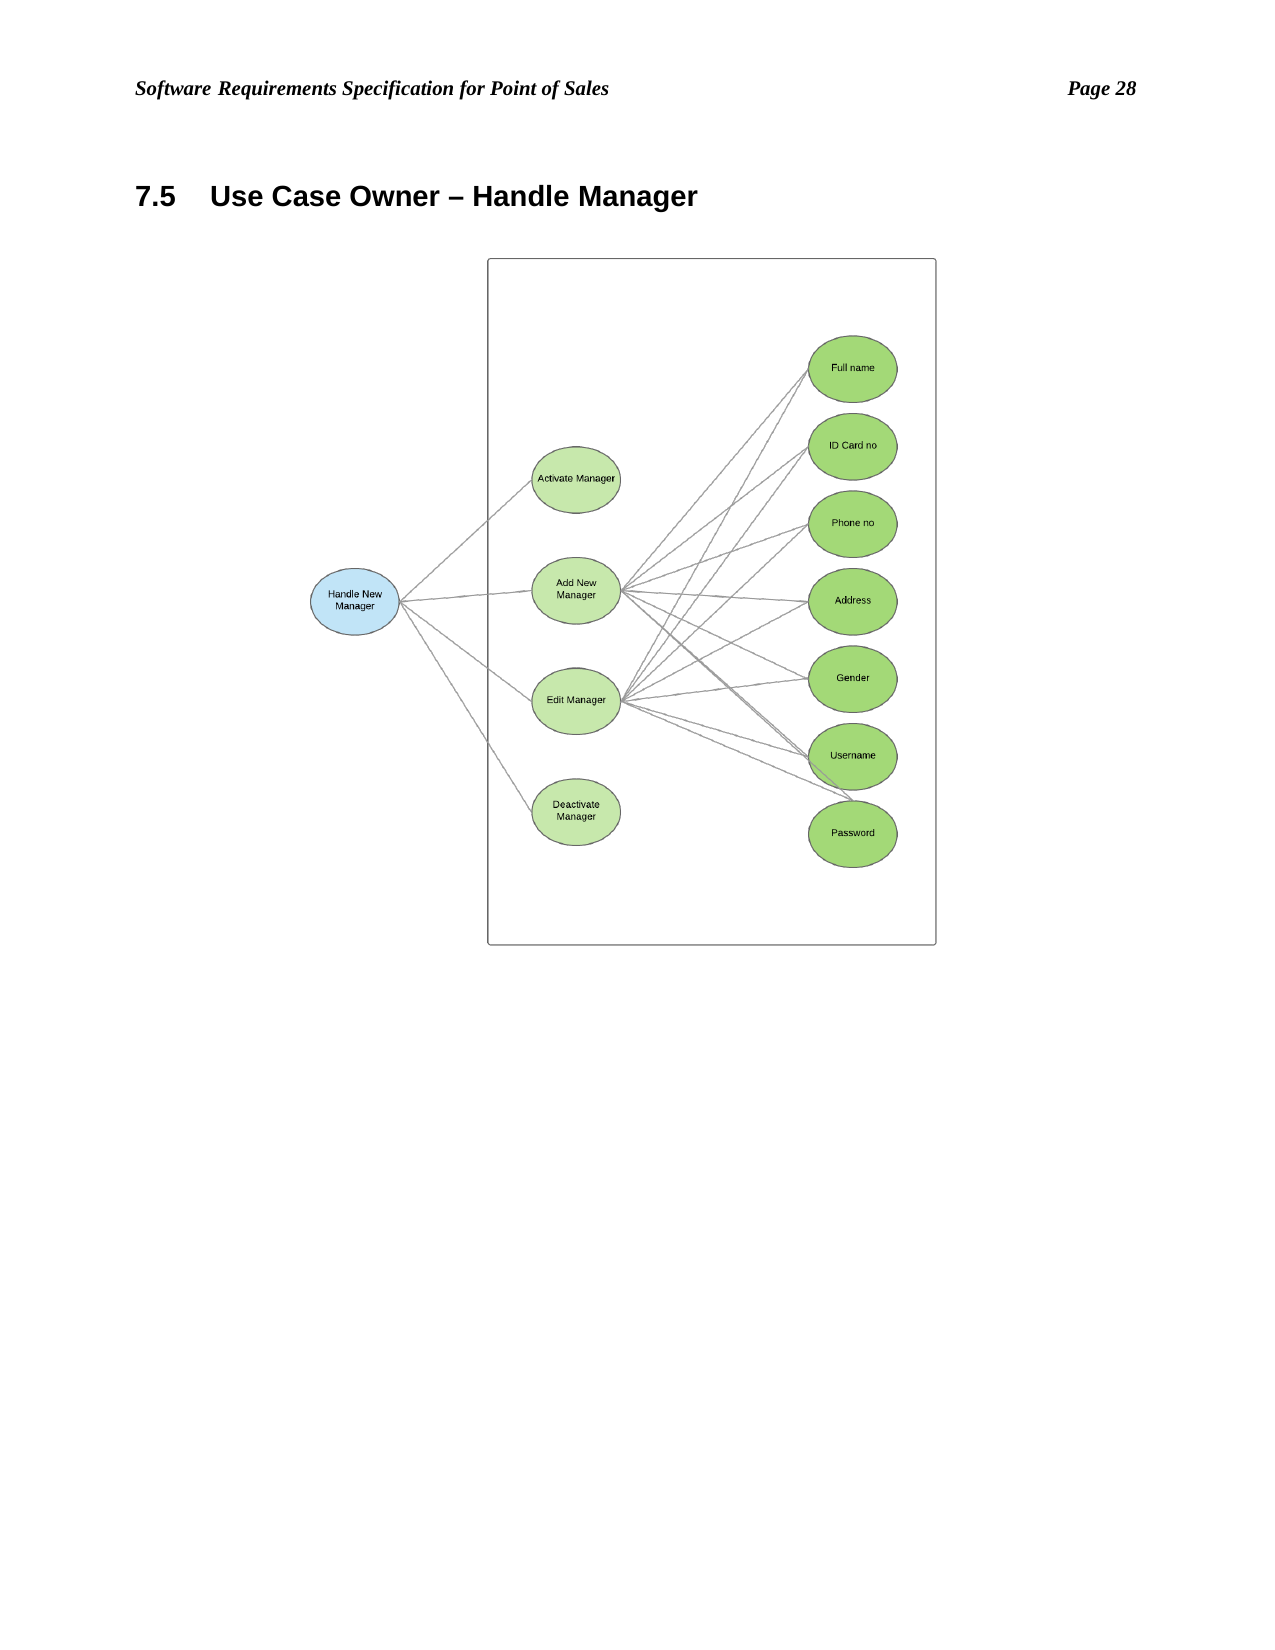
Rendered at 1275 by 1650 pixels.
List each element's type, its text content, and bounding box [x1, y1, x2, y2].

subtitle Use Case Owner – Handle Manager [135, 179, 1140, 213]
picture [120, 225, 1094, 978]
